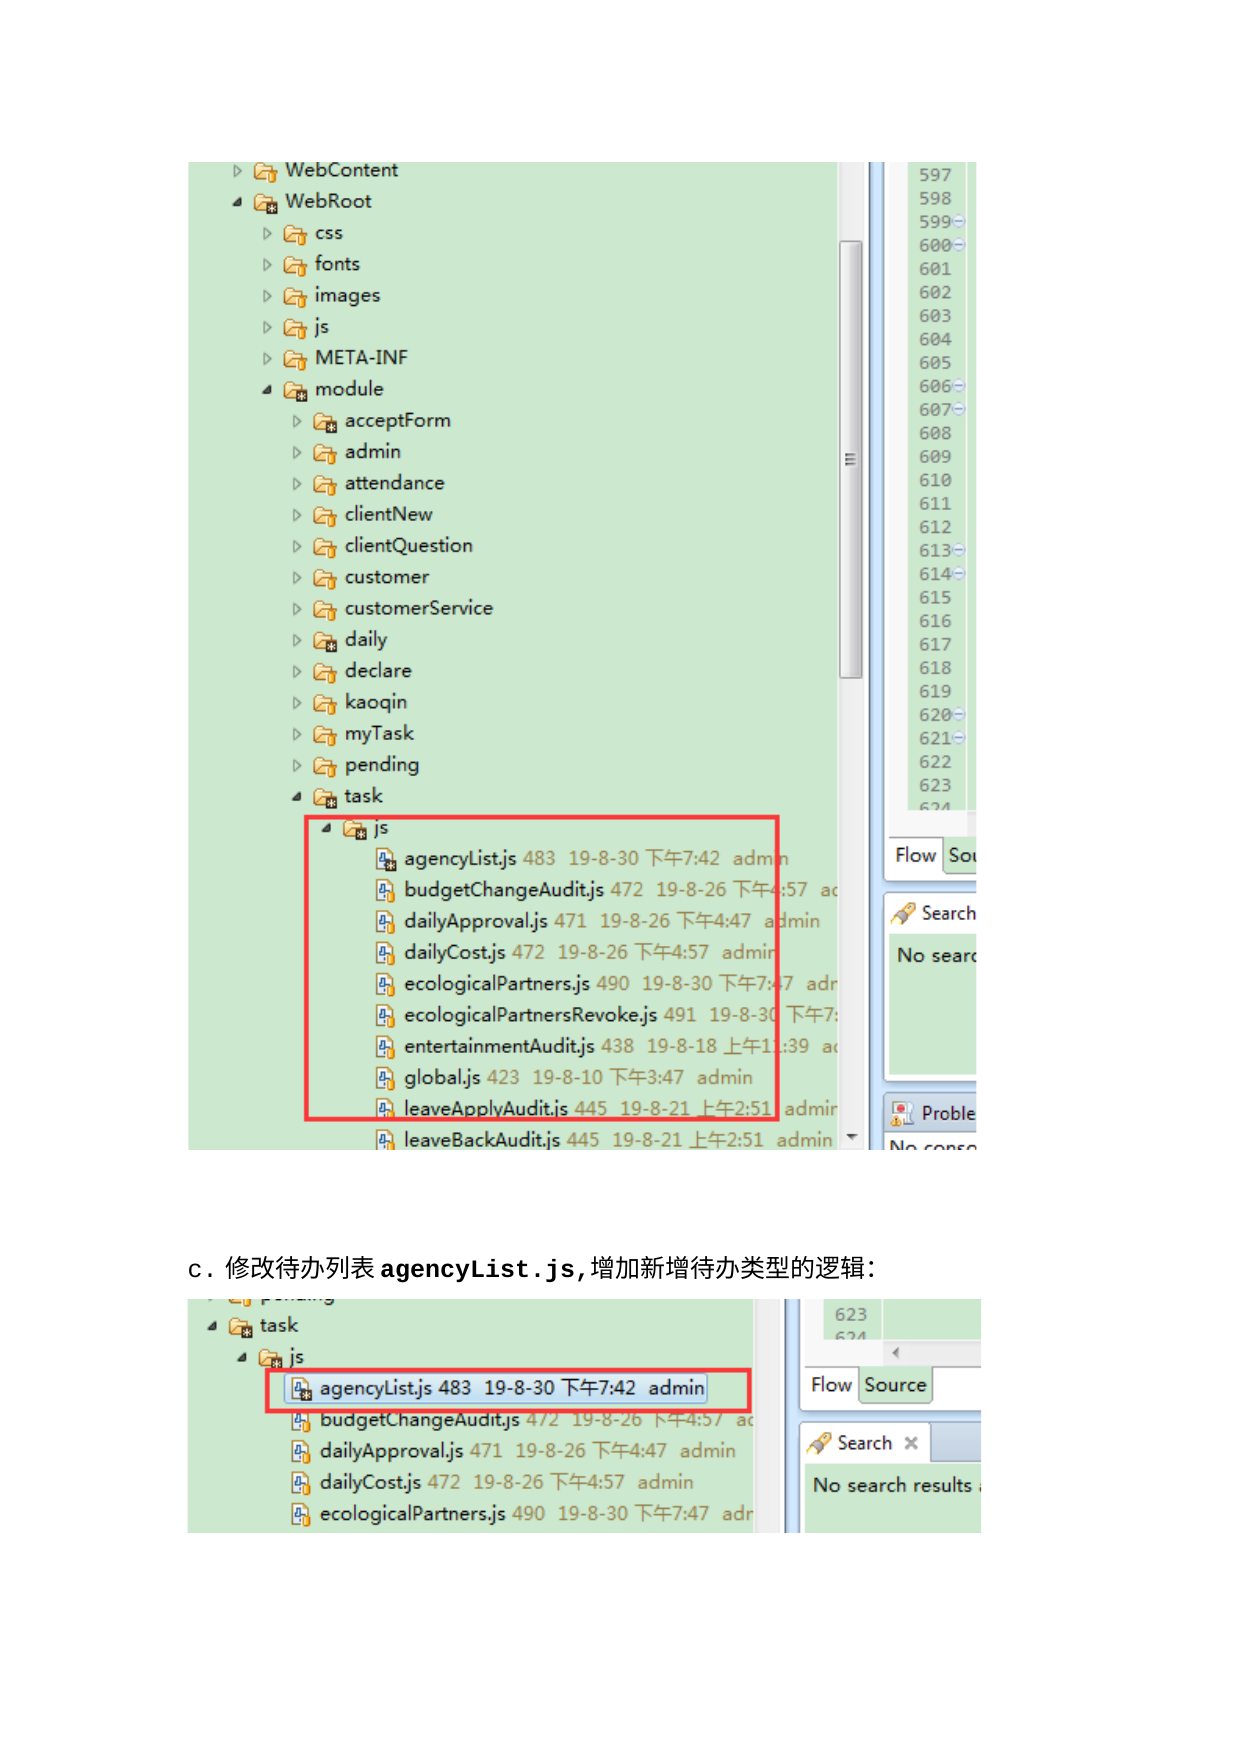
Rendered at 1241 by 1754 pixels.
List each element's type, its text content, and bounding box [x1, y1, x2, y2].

picture [187, 1299, 982, 1533]
list 修改待办列表agencyList.js,增加新增待办类型的逻辑： [187, 1234, 1053, 1299]
picture [187, 162, 977, 1150]
